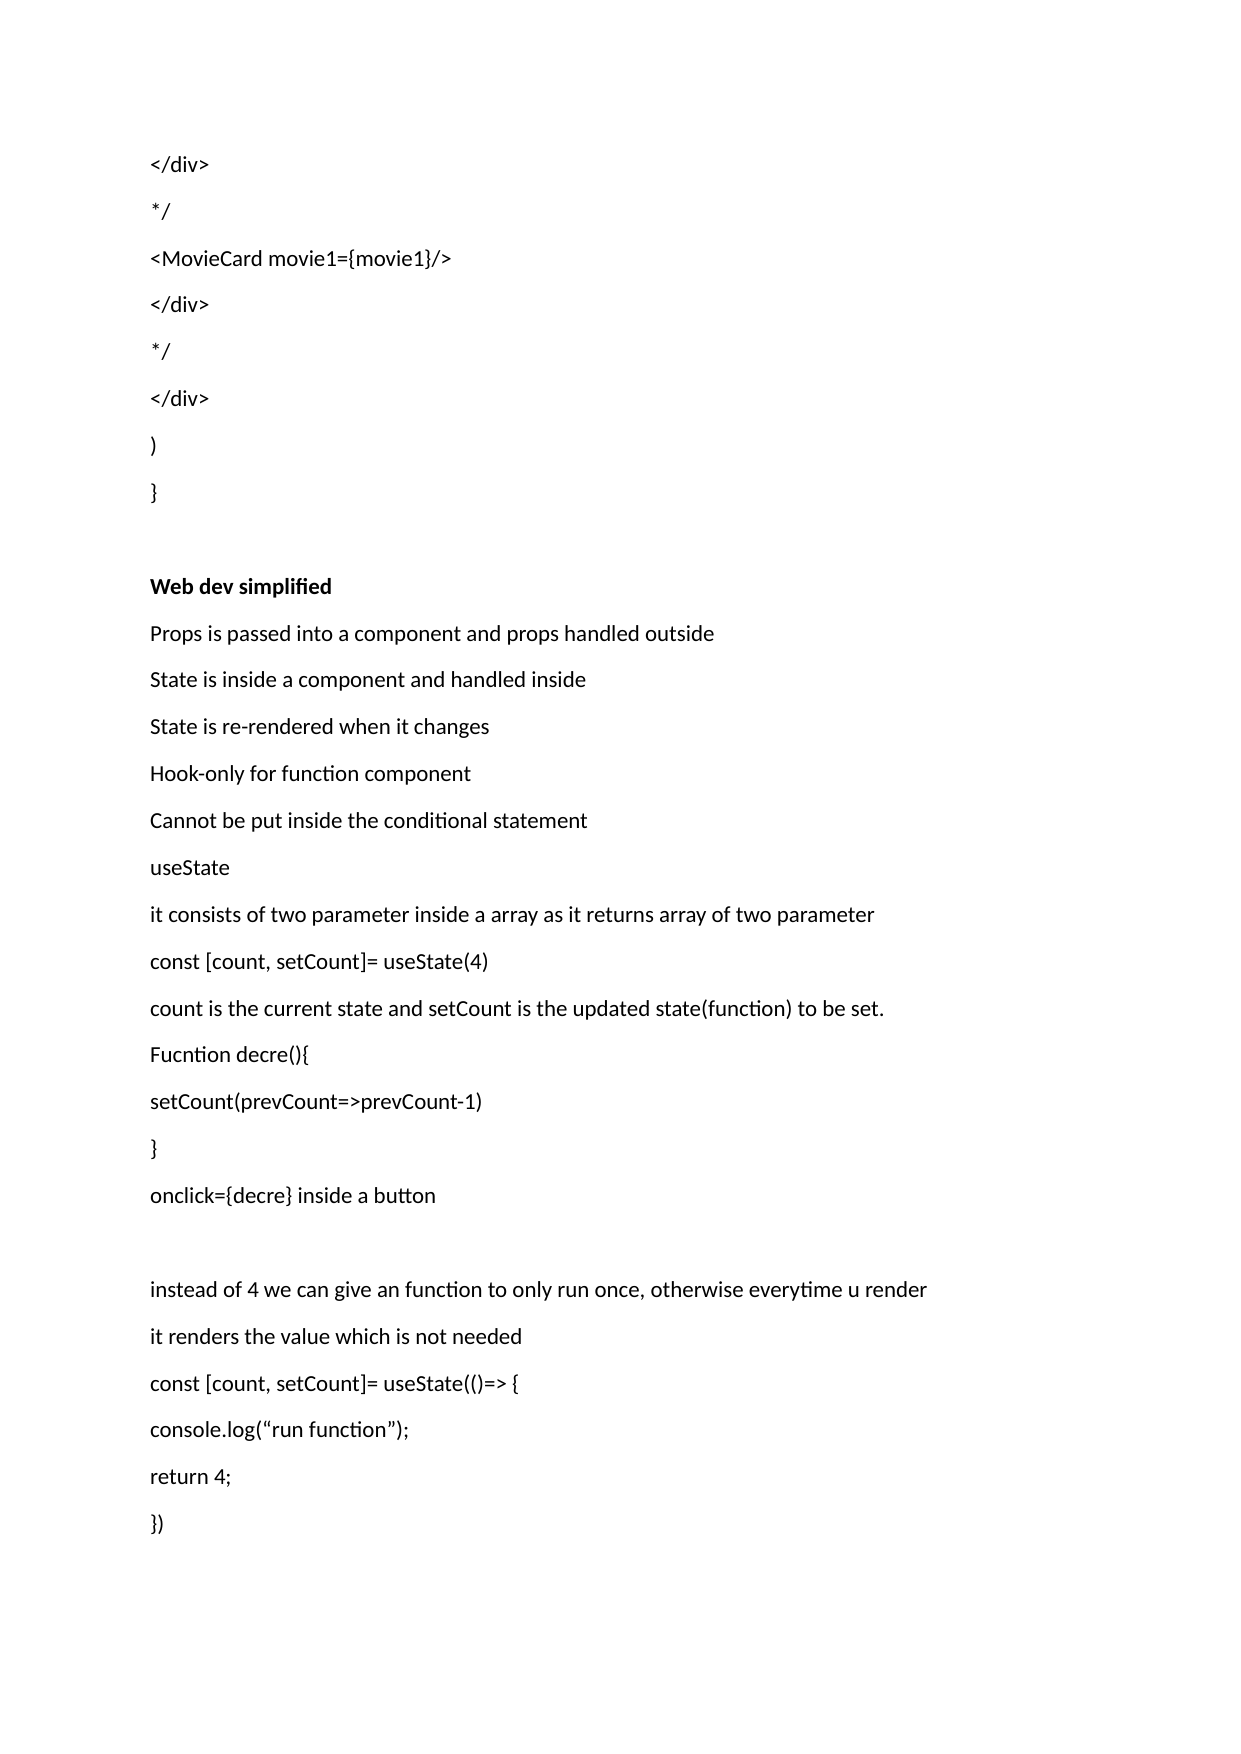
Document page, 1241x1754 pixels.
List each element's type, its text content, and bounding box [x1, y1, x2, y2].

text State is inside a component and handled inside [150, 666, 1090, 694]
text const [count, setCount]= useState(()=> { [150, 1369, 1090, 1397]
text } [150, 478, 1090, 506]
text */ [150, 197, 1090, 225]
text </div> [150, 384, 1090, 412]
text setCount(prevCount=>prevCount-1) [150, 1087, 1090, 1116]
text Fucntion decre(){ [150, 1041, 1090, 1069]
text Hook-only for function component [150, 759, 1090, 787]
text } [150, 1134, 1090, 1162]
text </div> [150, 150, 1090, 178]
text Web dev simplified [150, 572, 1090, 600]
text count is the current state and setCount is the updated state(function) to be set. [150, 994, 1090, 1022]
text onclick={decre} inside a button [150, 1181, 1090, 1209]
text */ [150, 337, 1090, 366]
text const [count, setCount]= useState(4) [150, 947, 1090, 975]
text useState [150, 853, 1090, 881]
text it consists of two parameter inside a array as it returns array of two parameter [150, 900, 1090, 928]
text Cannot be put inside the conditional statement [150, 806, 1090, 834]
text return 4; [150, 1462, 1090, 1491]
text State is re-rendered when it changes [150, 712, 1090, 741]
text instead of 4 we can give an function to only run once, otherwise everytime u render [150, 1275, 1090, 1303]
text }) [150, 1509, 1090, 1537]
text console.log(“run function”); [150, 1416, 1090, 1444]
text Props is passed into a component and props handled outside [150, 619, 1090, 647]
text </div> [150, 291, 1090, 319]
text ) [150, 431, 1090, 459]
text it renders the value which is not needed [150, 1322, 1090, 1350]
text <MovieCard movie1={movie1}/> [150, 244, 1090, 272]
